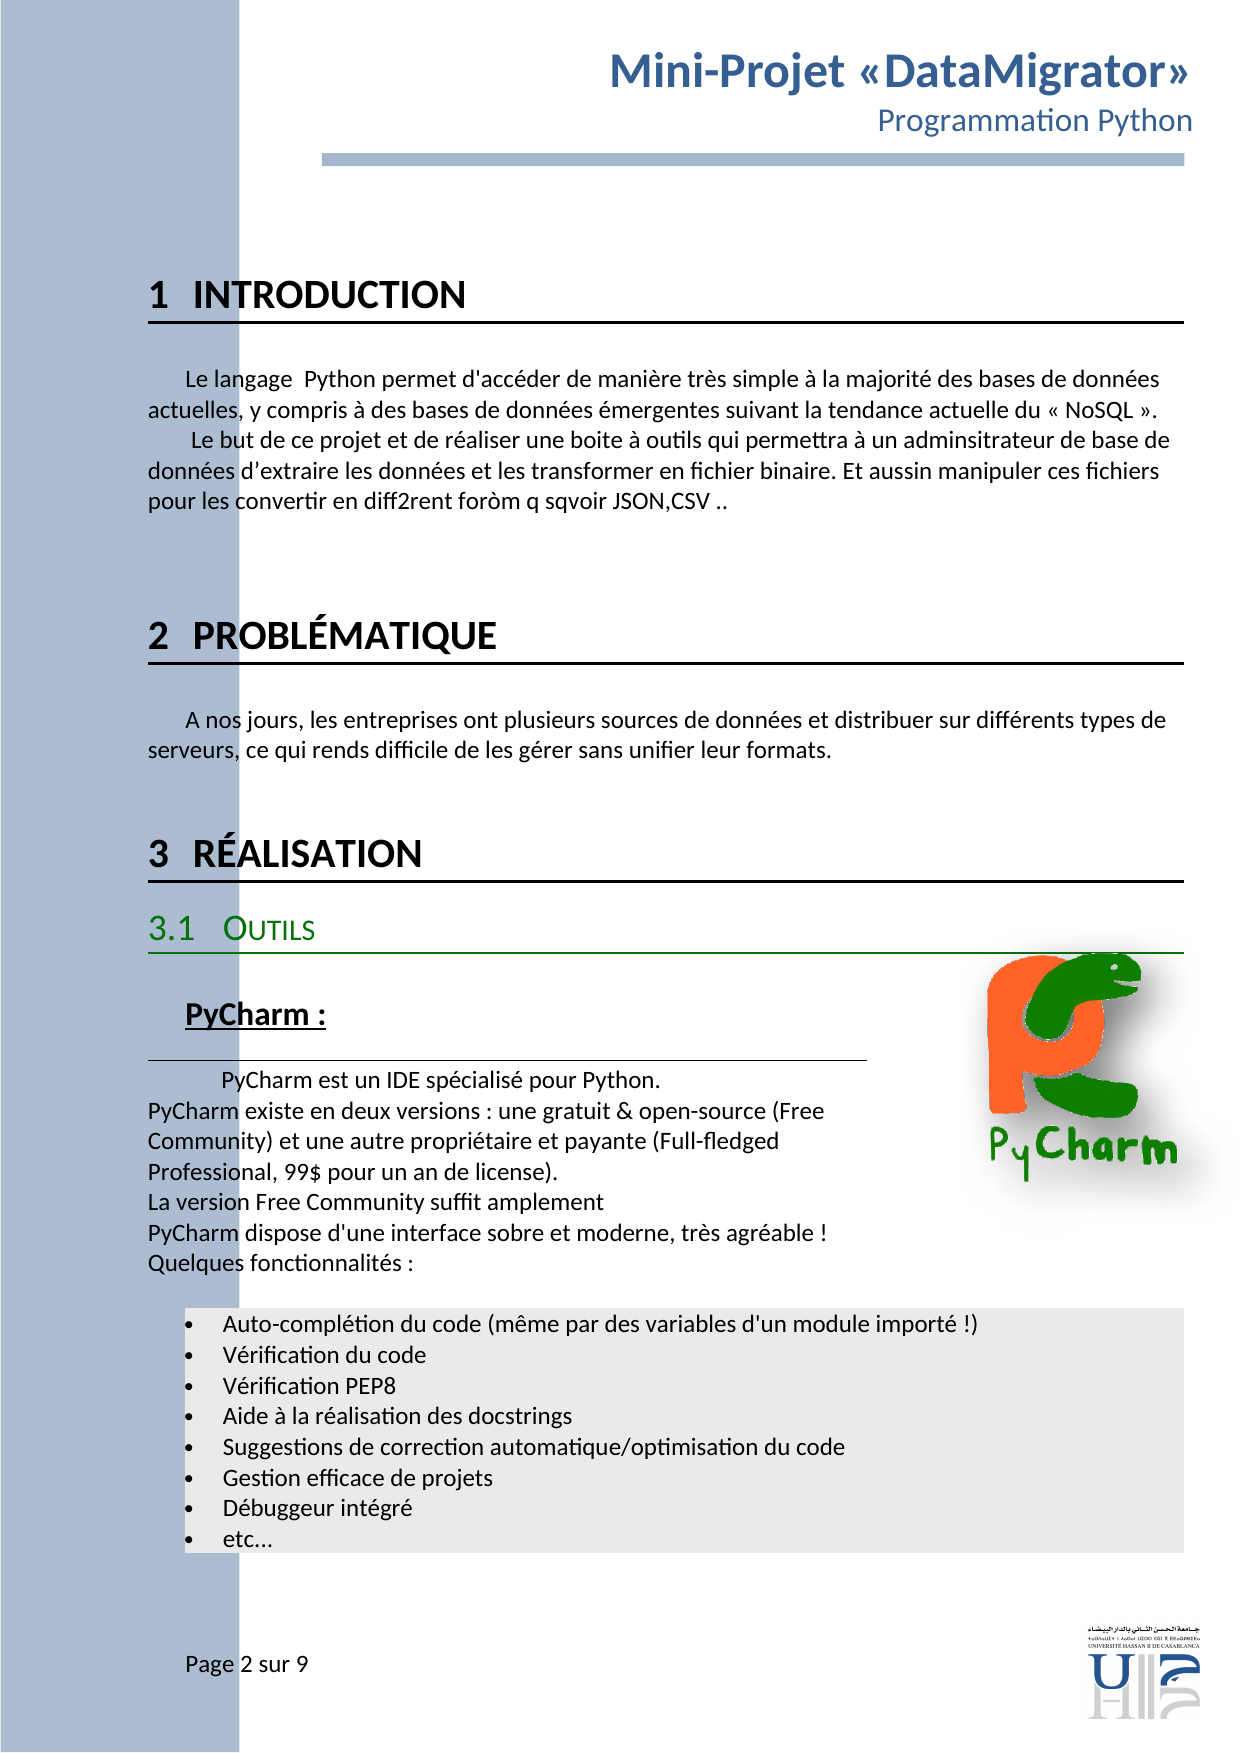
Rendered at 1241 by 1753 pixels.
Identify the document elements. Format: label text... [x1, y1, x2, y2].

subtitle Outils [148, 904, 952, 952]
list Auto-complétion du code (même par des variables d'un module importé !) [185, 1308, 1184, 1339]
text PyCharm existe en deux versions : une gratuit & open-source (Free Community) et une autre propriétaire et payante (Full-fledged Professional, 99$ pour un an de license). La version Free Community suffit amplement PyCharm dispose d'une interface sobre et moderne, très agréable ! Quelques fonctionnalités : [148, 1095, 1184, 1308]
picture [1081, 1617, 1207, 1724]
subtitle Introduction [148, 268, 1184, 321]
text PyCharm : [148, 993, 916, 1034]
list Gestion efficace de projets [185, 1462, 1184, 1492]
list Suggestions de correction automatique/optimisation du code [185, 1431, 1184, 1462]
text A nos jours, les entreprises ont plusieurs sources de données et distribuer sur différents types de serveurs, ce qui rends difficile de les gérer sans unifier leur formats. [148, 704, 1184, 765]
picture [934, 918, 1230, 1196]
text PyCharm est un IDE spécialisé pour Python. [148, 1064, 916, 1095]
subtitle Problématique [148, 609, 1184, 662]
list Vérification PEP8 [185, 1370, 1184, 1400]
text Le but de ce projet et de réaliser une boite à outils qui permettra à un adminsitrateur de base de données d’extraire les données et les transformer en fichier binaire. Et aussin manipuler ces fichiers pour les convertir en diff2rent foròm q sqvoir JSON,CSV .. [148, 424, 1184, 516]
list etc... [185, 1523, 1184, 1553]
text Le langage Python permet d'accéder de manière très simple à la majorité des bases de données actuelles, y compris à des bases de données émergentes suivant la tendance actuelle du « NoSQL ». [148, 363, 1184, 424]
subtitle Réalisation [148, 827, 1184, 880]
list Débuggeur intégré [185, 1492, 1184, 1523]
list Vérification du code [185, 1339, 1184, 1370]
list Aide à la réalisation des docstrings [185, 1400, 1184, 1431]
